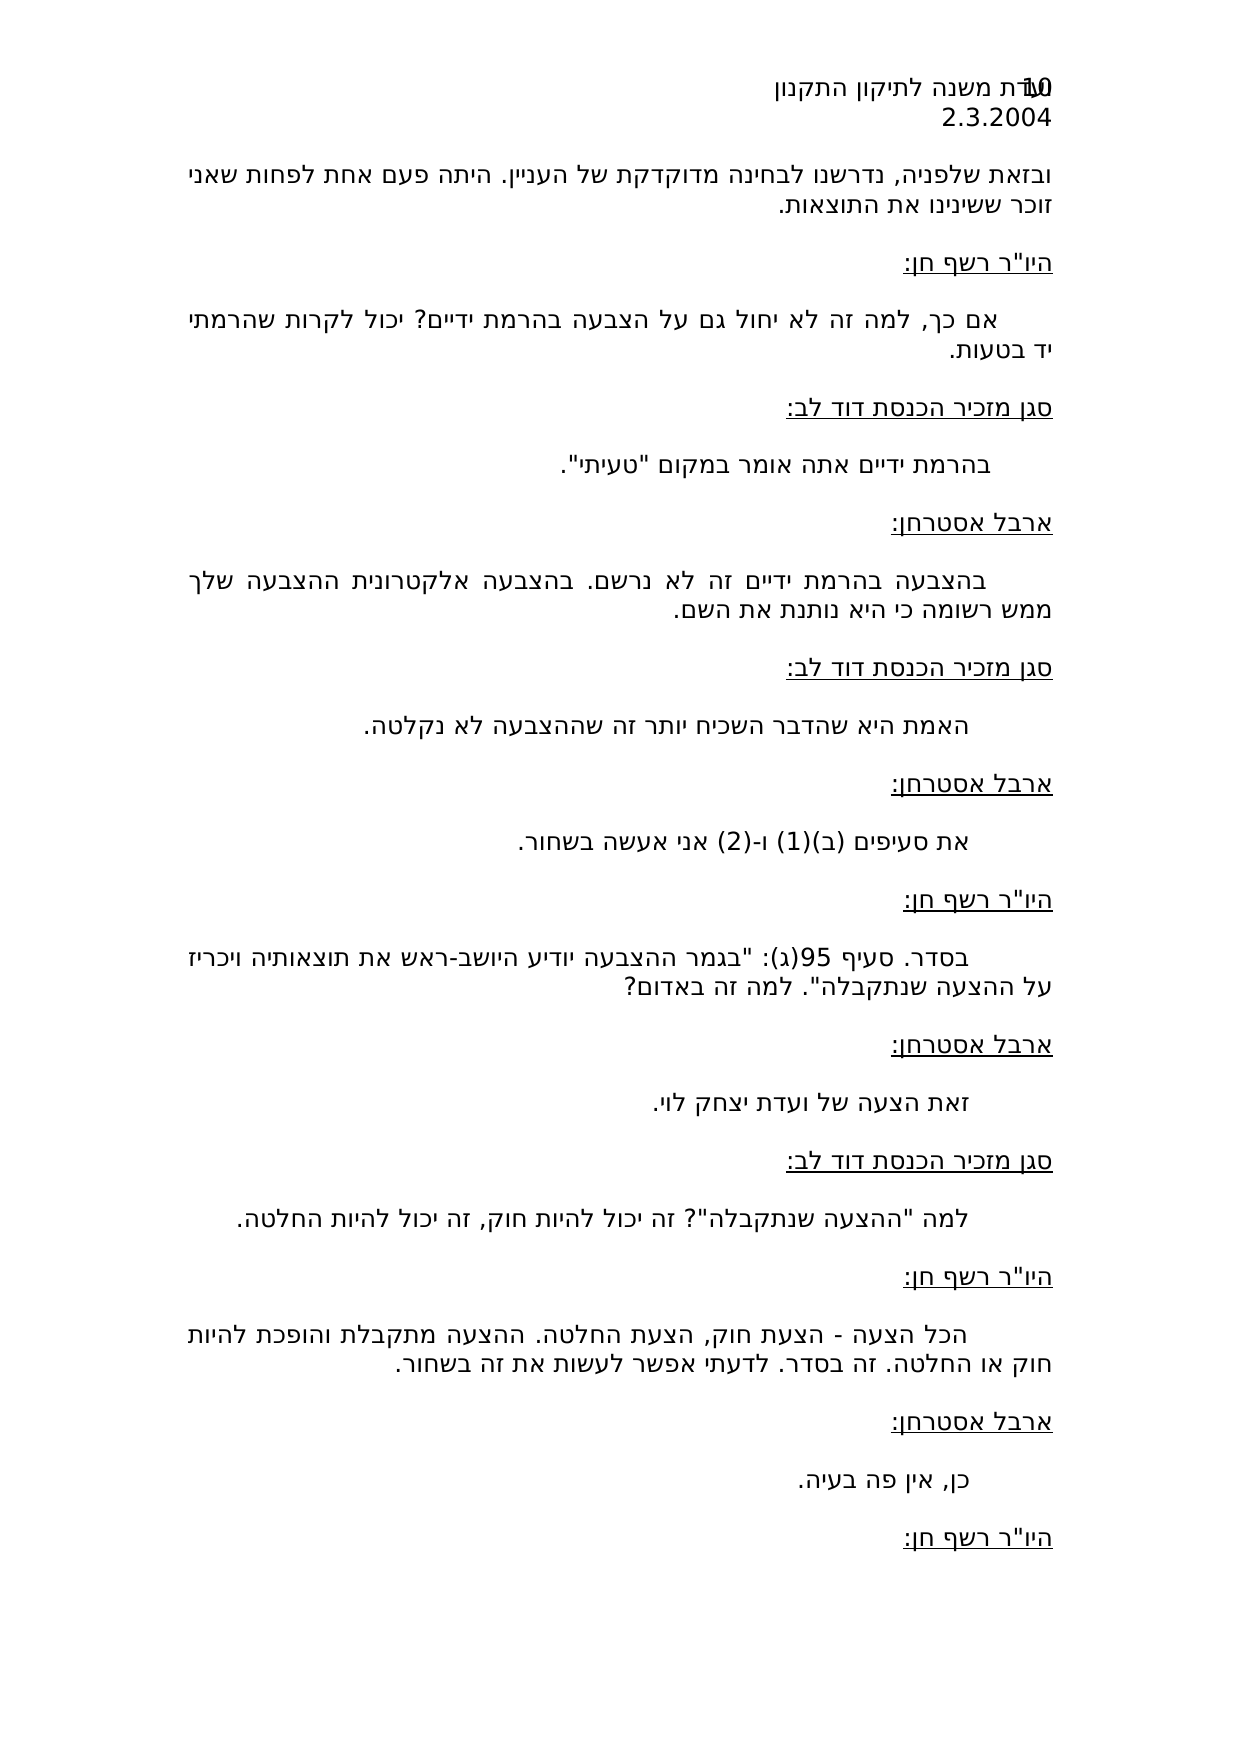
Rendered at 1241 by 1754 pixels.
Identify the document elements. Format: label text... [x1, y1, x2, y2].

text אם כך, למה זה לא יחול גם על הצבעה בהרמת ידיים? יכול לקרות שהרמתי יד בטעות. [187, 306, 1053, 364]
text היו"ר רשף חן: [187, 248, 1053, 277]
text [187, 161, 1053, 219]
text סגן מזכיר הכנסת דוד לב: [187, 393, 1053, 422]
text ארבל אסטרחן: [187, 1407, 1053, 1436]
text למה "ההצעה שנתקבלה"? זה יכול להיות חוק, זה יכול להיות החלטה. [187, 1204, 1053, 1233]
text האמת היא שהדבר השכיח יותר זה שההצבעה לא נקלטה. [187, 711, 1053, 741]
text ארבל אסטרחן: [187, 769, 1053, 798]
text היו"ר רשף חן: [187, 1262, 1053, 1291]
text היו"ר רשף חן: [187, 885, 1053, 914]
text את סעיפים (ב)(1) ו-(2) אני אעשה בשחור. [187, 827, 1053, 856]
text זאת הצעה של ועדת יצחק לוי. [187, 1088, 1053, 1117]
text סגן מזכיר הכנסת דוד לב: [187, 1146, 1053, 1175]
text ארבל אסטרחן: [187, 1030, 1053, 1059]
text סגן מזכיר הכנסת דוד לב: [187, 653, 1053, 683]
text בסדר. סעיף 95(ג): "בגמר ההצבעה יודיע היושב-ראש את תוצאותיה ויכריז על ההצעה שנתקבלה". למה זה באדום? [187, 943, 1053, 1001]
text הכל הצעה - הצעת חוק, הצעת החלטה. ההצעה מתקבלת והופכת להיות חוק או החלטה. זה בסדר. לדעתי אפשר לעשות את זה בשחור. [187, 1320, 1053, 1378]
text בהצבעה בהרמת ידיים זה לא נרשם. בהצבעה אלקטרונית ההצבעה שלך ממש רשומה כי היא נותנת את השם. [187, 566, 1053, 625]
text היו"ר רשף חן: [187, 1523, 1053, 1552]
text כן, אין פה בעיה. [187, 1465, 1053, 1494]
text ארבל אסטרחן: [187, 508, 1053, 538]
text בהרמת ידיים אתה אומר במקום "טעיתי". [187, 451, 1053, 480]
